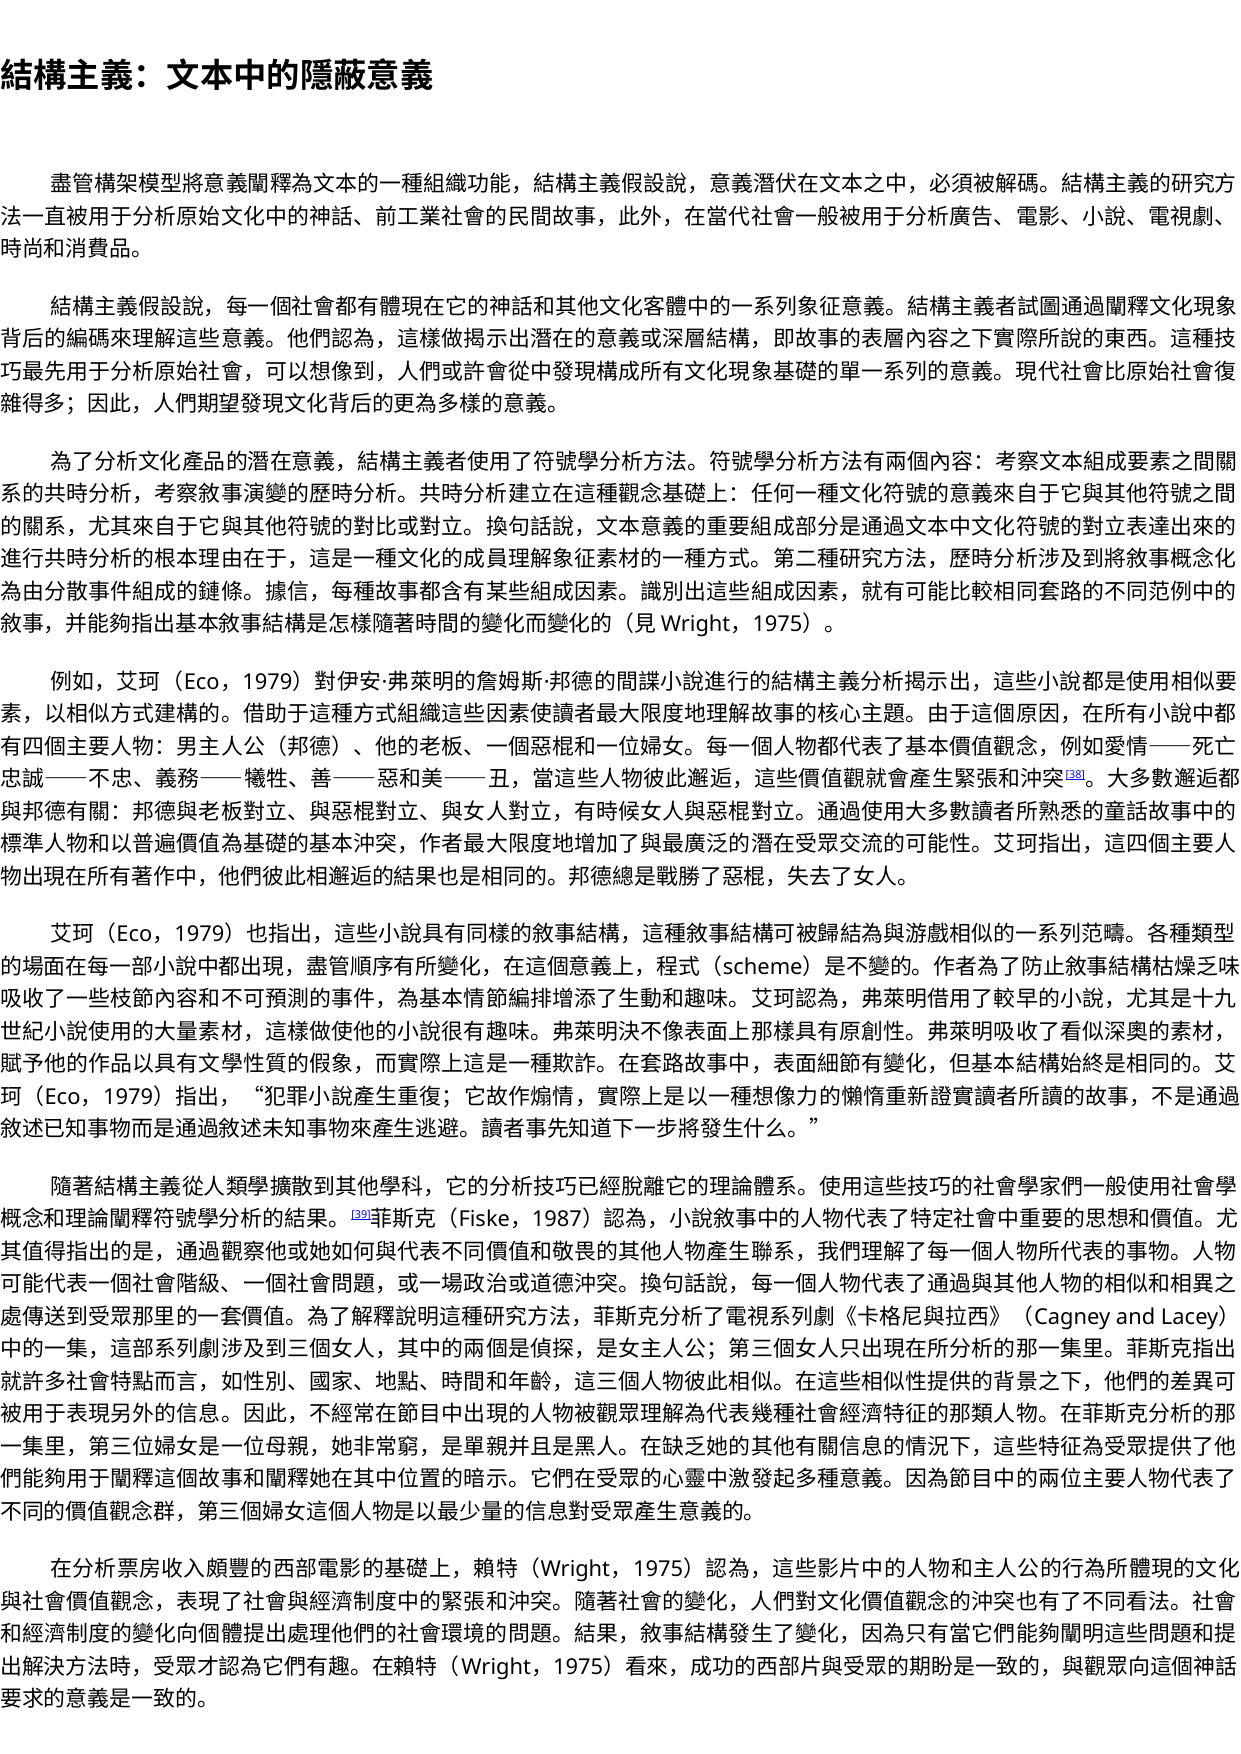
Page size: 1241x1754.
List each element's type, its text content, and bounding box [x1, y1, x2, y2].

text 艾珂（Eco，1979）也指出，這些小說具有同樣的敘事結構，這種敘事結構可被歸結為與游戲相似的一系列范疇。各種類型的場面在每一部小說中都出現，盡管順序有所變化，在這個意義上，程式（scheme）是不變的。作者為了防止敘事結構枯燥乏味，吸收了一些枝節內容和不可預測的事件，為基本情節編排增添了生動和趣味。艾珂認為，弗萊明借用了較早的小說，尤其是十九世紀小說使用的大量素材，這樣做使他的小說很有趣味。弗萊明決不像表面上那樣具有原創性。弗萊明吸收了看似深奧的素材，賦予他的作品以具有文學性質的假象，而實際上這是一種欺詐。在套路故事中，表面細節有變化，但基本結構始終是相同的。艾珂（Eco，1979）指出，“犯罪小說產生重復；它故作煽情，實際上是以一種想像力的懶惰重新證實讀者所讀的故事，不是通過敘述已知事物而是通過敘述未知事物來產生逃避。讀者事先知道下一步將發生什么。” [0, 916, 1240, 1143]
text 結構主義假設說，每一個社會都有體現在它的神話和其他文化客體中的一系列象征意義。結構主義者試圖通過闡釋文化現象背后的編碼來理解這些意義。他們認為，這樣做揭示出潛在的意義或深層結構，即故事的表層內容之下實際所說的東西。這種技巧最先用于分析原始社會，可以想像到，人們或許會從中發現構成所有文化現象基礎的單一系列的意義。現代社會比原始社會復雜得多；因此，人們期望發現文化背后的更為多樣的意義。 [0, 288, 1240, 418]
text 為了分析文化產品的潛在意義，結構主義者使用了符號學分析方法。符號學分析方法有兩個內容：考察文本組成要素之間關系的共時分析，考察敘事演變的歷時分析。共時分析建立在這種觀念基礎上：任何一種文化符號的意義來自于它與其他符號之間的關系，尤其來自于它與其他符號的對比或對立。換句話說，文本意義的重要組成部分是通過文本中文化符號的對立表達出來的。進行共時分析的根本理由在于，這是一種文化的成員理解象征素材的一種方式。第二種研究方法，歷時分析涉及到將敘事概念化為由分散事件組成的鏈條。據信，每種故事都含有某些組成因素。識別出這些組成因素，就有可能比較相同套路的不同范例中的敘事，并能夠指出基本敘事結構是怎樣隨著時間的變化而變化的（見Wright，1975）。 [0, 443, 1240, 638]
subtitle 結構主義：文本中的隱蔽意義 [0, 41, 1240, 106]
text 例如，艾珂（Eco，1979）對伊安·弗萊明的詹姆斯·邦德的間諜小說進行的結構主義分析揭示出，這些小說都是使用相似要素，以相似方式建構的。借助于這種方式組織這些因素使讀者最大限度地理解故事的核心主題。由于這個原因，在所有小說中都有四個主要人物：男主人公（邦德）、他的老板、一個惡棍和一位婦女。每一個人物都代表了基本價值觀念，例如愛情——死亡、忠誠——不忠、義務——犧牲、善——惡和美——丑，當這些人物彼此邂逅，這些價值觀就會產生緊張和沖突[38]。大多數邂逅都與邦德有關：邦德與老板對立、與惡棍對立、與女人對立，有時候女人與惡棍對立。通過使用大多數讀者所熟悉的童話故事中的標準人物和以普遍價值為基礎的基本沖突，作者最大限度地增加了與最廣泛的潛在受眾交流的可能性。艾珂指出，這四個主要人物出現在所有著作中，他們彼此相邂逅的結果也是相同的。邦德總是戰勝了惡棍，失去了女人。 [0, 663, 1240, 891]
text 盡管構架模型將意義闡釋為文本的一種組織功能，結構主義假設說，意義潛伏在文本之中，必須被解碼。結構主義的研究方法一直被用于分析原始文化中的神話、前工業社會的民間故事，此外，在當代社會一般被用于分析廣告、電影、小說、電視劇、時尚和消費品。 [0, 166, 1240, 263]
text 在分析票房收入頗豐的西部電影的基礎上，賴特（Wright，1975）認為，這些影片中的人物和主人公的行為所體現的文化與社會價值觀念，表現了社會與經濟制度中的緊張和沖突。隨著社會的變化，人們對文化價值觀念的沖突也有了不同看法。社會和經濟制度的變化向個體提出處理他們的社會環境的問題。結果，敘事結構發生了變化，因為只有當它們能夠闡明這些問題和提出解決方法時，受眾才認為它們有趣。在賴特（Wright，1975）看來，成功的西部片與受眾的期盼是一致的，與觀眾向這個神話要求的意義是一致的。 [0, 1551, 1240, 1713]
text 隨著結構主義從人類學擴散到其他學科，它的分析技巧已經脫離它的理論體系。使用這些技巧的社會學家們一般使用社會學概念和理論闡釋符號學分析的結果。[39]菲斯克（Fiske，1987）認為，小說敘事中的人物代表了特定社會中重要的思想和價值。尤其值得指出的是，通過觀察他或她如何與代表不同價值和敬畏的其他人物產生聯系，我們理解了每一個人物所代表的事物。人物可能代表一個社會階級、一個社會問題，或一場政治或道德沖突。換句話說，每一個人物代表了通過與其他人物的相似和相異之處傳送到受眾那里的一套價值。為了解釋說明這種研究方法，菲斯克分析了電視系列劇《卡格尼與拉西》（Cagney and Lacey）中的一集，這部系列劇涉及到三個女人，其中的兩個是偵探，是女主人公；第三個女人只出現在所分析的那一集里。菲斯克指出，就許多社會特點而言，如性別、國家、地點、時間和年齡，這三個人物彼此相似。在這些相似性提供的背景之下，他們的差異可被用于表現另外的信息。因此，不經常在節目中出現的人物被觀眾理解為代表幾種社會經濟特征的那類人物。在菲斯克分析的那一集里，第三位婦女是一位母親，她非常窮，是單親并且是黑人。在缺乏她的其他有關信息的情況下，這些特征為受眾提供了他們能夠用于闡釋這個故事和闡釋她在其中位置的暗示。它們在受眾的心靈中激發起多種意義。因為節目中的兩位主要人物代表了不同的價值觀念群，第三個婦女這個人物是以最少量的信息對受眾產生意義的。 [0, 1168, 1240, 1526]
